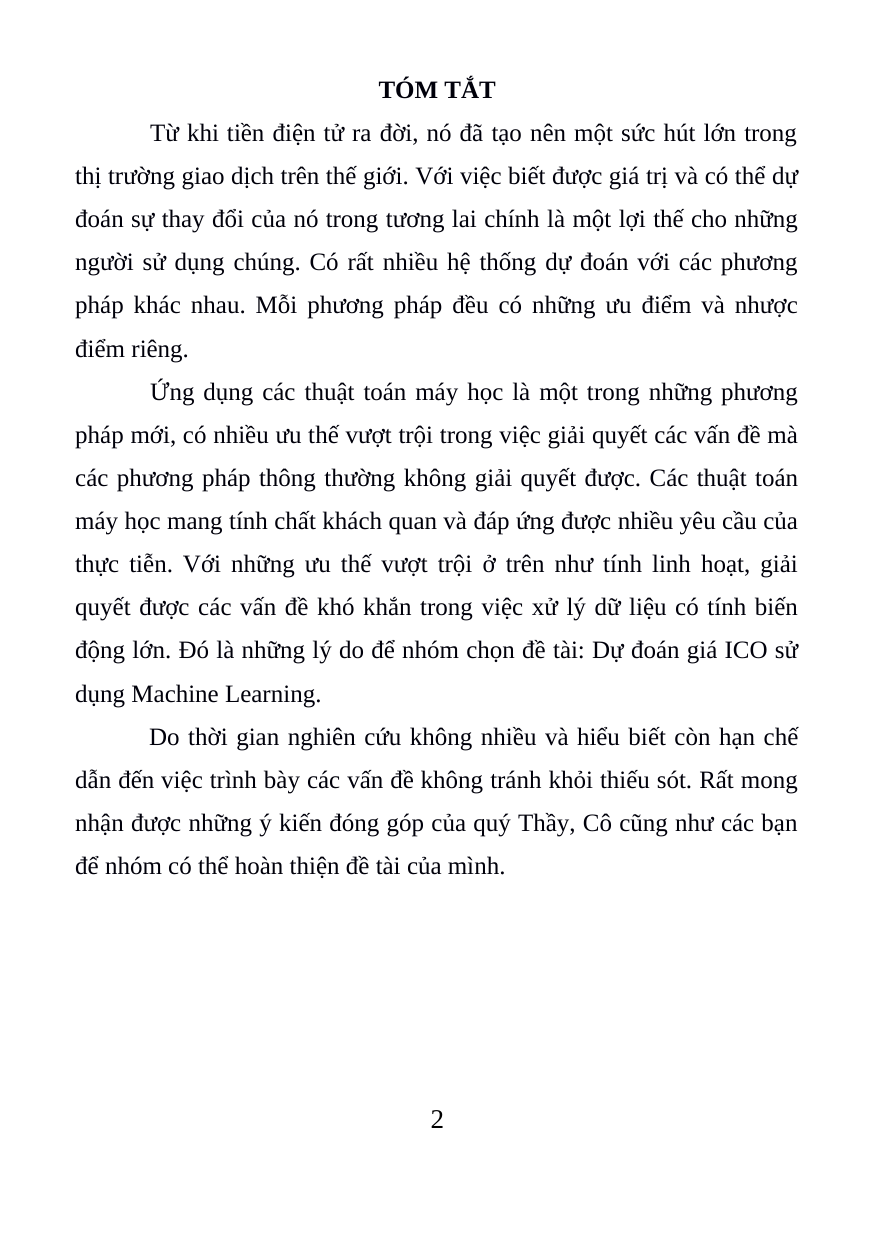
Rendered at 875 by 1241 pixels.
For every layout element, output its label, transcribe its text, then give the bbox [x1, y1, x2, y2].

text TÓM TẮT [75, 75, 799, 104]
text Từ khi tiền điện tử ra đời, nó đã tạo nên một sức hút lớn trong thị trường giao dịch trên thế giới. Với việc biết được giá trị và có thể dự đoán sự thay đổi của nó trong tương lai chính là một lợi thế cho những người sử dụng chúng. Có rất nhiều hệ thống dự đoán với các phương pháp khác nhau. Mỗi phương pháp đều có những ưu điểm và nhược điểm riêng. [75, 118, 799, 362]
text Ứng dụng các thuật toán máy học là một trong những phương pháp mới, có nhiều ưu thế vượt trội trong việc giải quyết các vấn đề mà các phương pháp thông thường không giải quyết được. Các thuật toán máy học mang tính chất khách quan và đáp ứng được nhiều yêu cầu của thực tiễn. Với những ưu thế vượt trội ở trên như tính linh hoạt, giải quyết được các vấn đề khó khắn trong việc xử lý dữ liệu có tính biến động lớn. Đó là những lý do để nhóm chọn đề tài: Dự đoán giá ICO sử dụng Machine Learning. [75, 377, 799, 707]
text Do thời gian nghiên cứu không nhiều và hiểu biết còn hạn chế dẫn đến việc trình bày các vấn đề không tránh khỏi thiếu sót. Rất mong nhận được những ý kiến đóng góp của quý Thầy, Cô cũng như các bạn để nhóm có thể hoàn thiện đề tài của mình. [75, 722, 799, 880]
